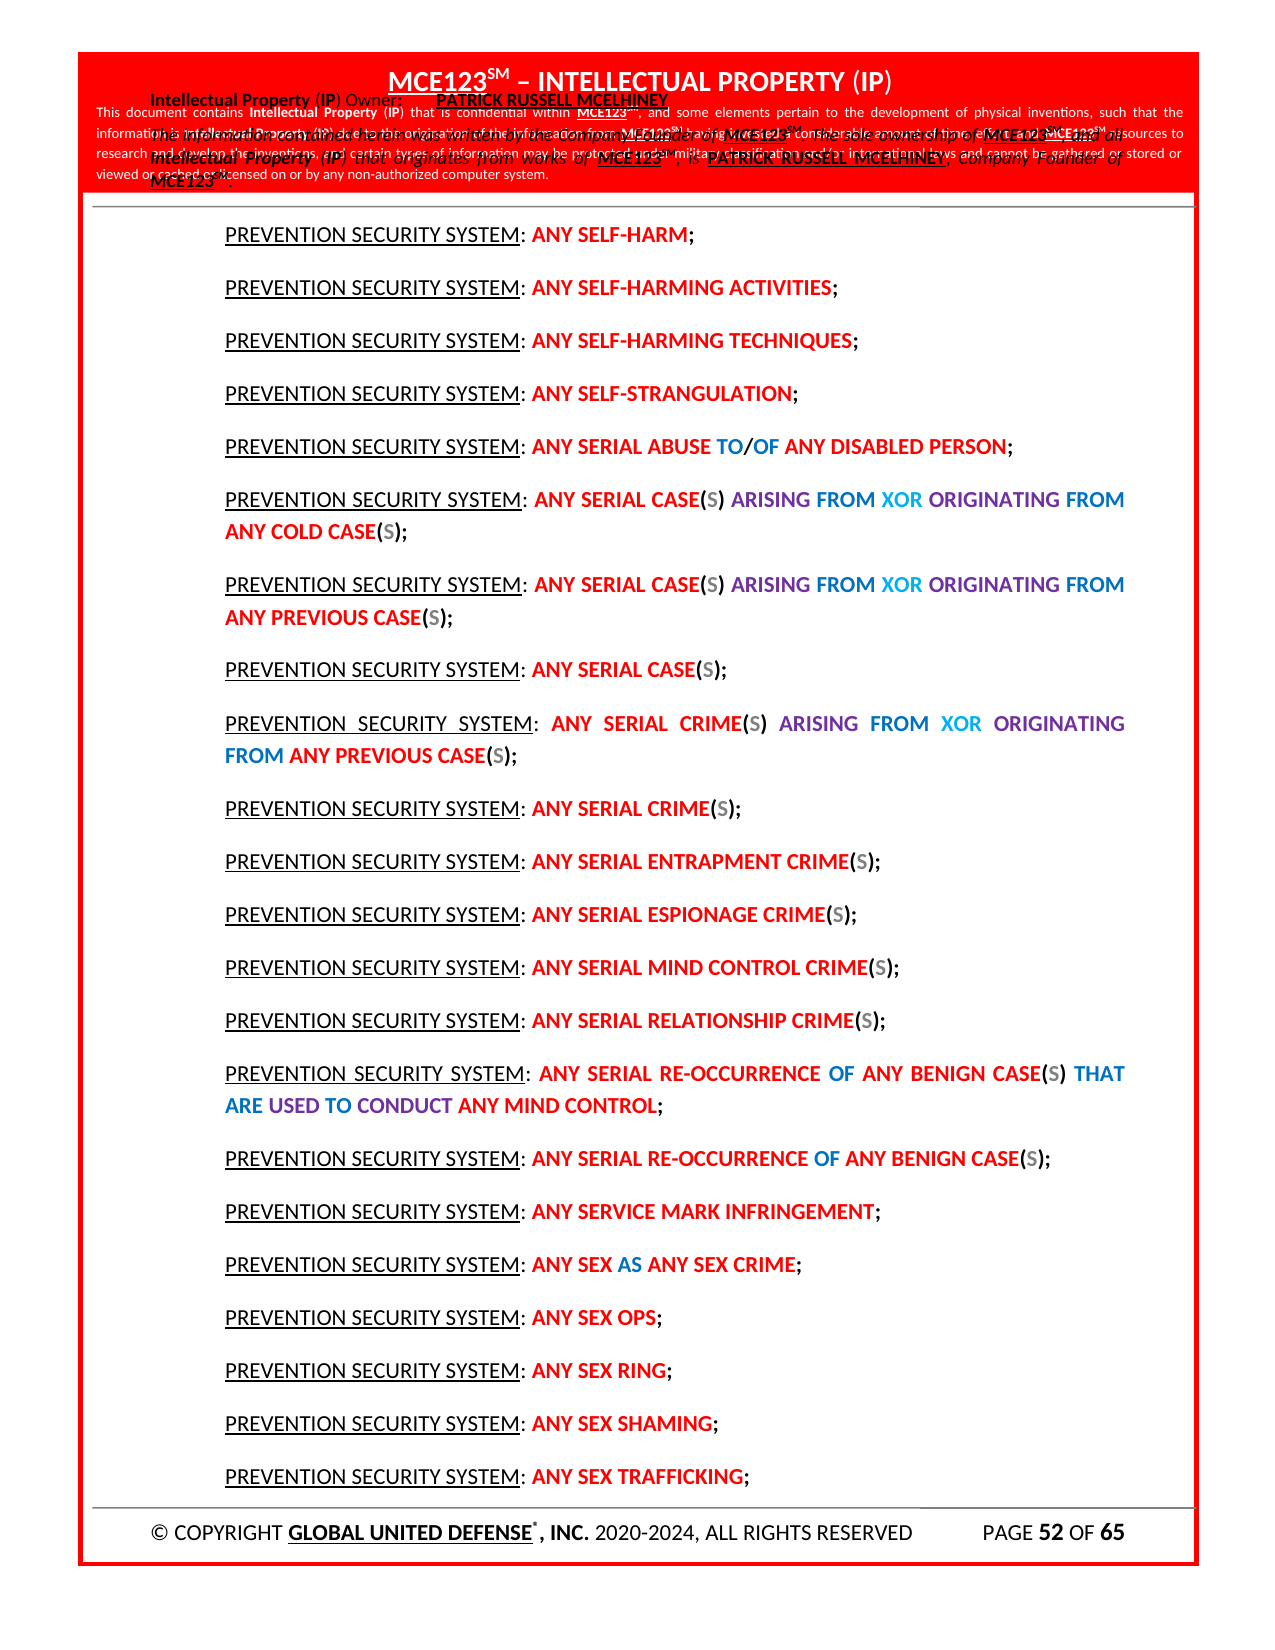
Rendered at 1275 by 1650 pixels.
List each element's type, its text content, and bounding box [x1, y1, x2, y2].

text PREVENTION SECURITY SYSTEM: ANY SERIAL CASE(S) ARISING FROM XOR ORIGINATING FROM ANY COLD CASE(S); [225, 485, 1125, 545]
text PREVENTION SECURITY SYSTEM: ANY SERIAL RE-OCCURRENCE OF ANY BENIGN CASE(S); [225, 1144, 1125, 1172]
text PREVENTION SECURITY SYSTEM: ANY SEX OPS; [225, 1303, 1125, 1331]
text PREVENTION SECURITY SYSTEM: ANY SERIAL RE-OCCURRENCE OF ANY BENIGN CASE(S) THAT ARE USED TO CONDUCT ANY MIND CONTROL; [225, 1059, 1125, 1119]
text PREVENTION SECURITY SYSTEM: ANY SERIAL MIND CONTROL CRIME(S); [225, 953, 1125, 981]
text PREVENTION SECURITY SYSTEM: ANY SELF-STRANGULATION; [225, 379, 1125, 407]
text PREVENTION SECURITY SYSTEM: ANY SELF-HARM; [225, 220, 1125, 248]
text PREVENTION SECURITY SYSTEM: ANY SERIAL CASE(S) ARISING FROM XOR ORIGINATING FROM ANY PREVIOUS CASE(S); [225, 570, 1125, 631]
text PREVENTION SECURITY SYSTEM: ANY SERIAL RELATIONSHIP CRIME(S); [225, 1006, 1125, 1034]
text PREVENTION SECURITY SYSTEM: ANY SEX TRAFFICKING; [225, 1462, 1125, 1490]
text PREVENTION SECURITY SYSTEM: ANY SEX SHAMING; [225, 1409, 1125, 1437]
text PREVENTION SECURITY SYSTEM: ANY SERIAL CRIME(S) ARISING FROM XOR ORIGINATING FROM ANY PREVIOUS CASE(S); [225, 709, 1125, 769]
text PREVENTION SECURITY SYSTEM: ANY SERIAL CASE(S); [225, 656, 1125, 684]
text PREVENTION SECURITY SYSTEM: ANY SEX RING; [225, 1356, 1125, 1384]
text PREVENTION SECURITY SYSTEM: ANY SELF-HARMING TECHNIQUES; [225, 326, 1125, 354]
text PREVENTION SECURITY SYSTEM: ANY SELF-HARMING ACTIVITIES; [225, 273, 1125, 301]
text PREVENTION SECURITY SYSTEM: ANY SERVICE MARK INFRINGEMENT; [225, 1197, 1125, 1225]
text PREVENTION SECURITY SYSTEM: ANY SEX AS ANY SEX CRIME; [225, 1250, 1125, 1278]
text PREVENTION SECURITY SYSTEM: ANY SERIAL ENTRAPMENT CRIME(S); [225, 847, 1125, 875]
text PREVENTION SECURITY SYSTEM: ANY SERIAL ESPIONAGE CRIME(S); [225, 900, 1125, 928]
text PREVENTION SECURITY SYSTEM: ANY SERIAL ABUSE TO/OF ANY DISABLED PERSON; [225, 432, 1125, 460]
text PREVENTION SECURITY SYSTEM: ANY SERIAL CRIME(S); [225, 794, 1125, 822]
